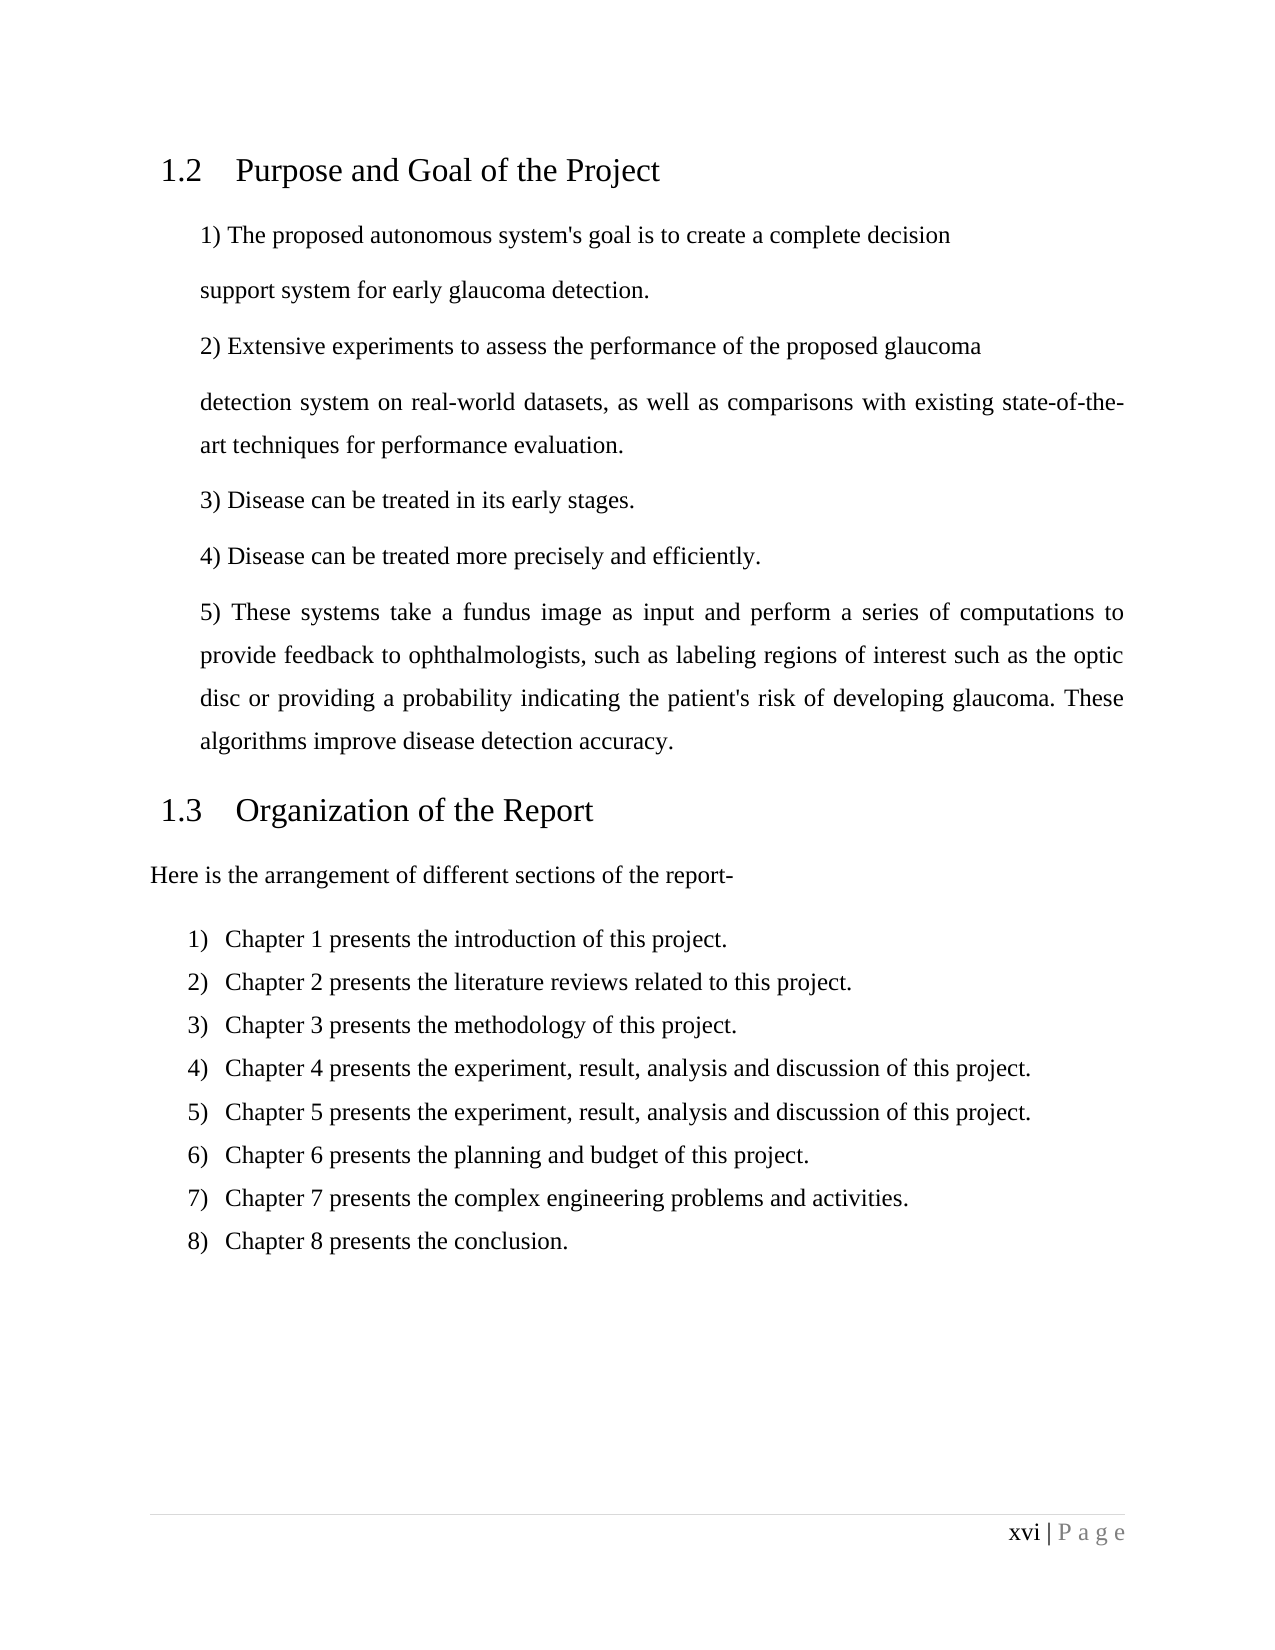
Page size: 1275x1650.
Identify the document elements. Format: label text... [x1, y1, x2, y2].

text 1) The proposed autonomous system's goal is to create a complete decision [200, 220, 1125, 249]
list Chapter 8 presents the conclusion. [187, 1226, 1125, 1255]
list Chapter 1 presents the introduction of this project. [187, 924, 1125, 953]
text detection system on real-world datasets, as well as comparisons with existing state-of-the-art techniques for performance evaluation. [200, 387, 1125, 459]
list Chapter 7 presents the complex engineering problems and activities. [187, 1183, 1125, 1212]
text support system for early glaucoma detection. [200, 276, 1125, 304]
list Chapter 6 presents the planning and budget of this project. [187, 1140, 1125, 1168]
subtitle Organization of the Report [160, 790, 1125, 828]
list Chapter 2 presents the literature reviews related to this project. [187, 967, 1125, 996]
text 3) Disease can be treated in its early stages. [200, 486, 1125, 514]
text 2) Extensive experiments to assess the performance of the proposed glaucoma [200, 331, 1125, 360]
list Chapter 5 presents the experiment, result, analysis and discussion of this project. [187, 1097, 1125, 1125]
subtitle Purpose and Goal of the Project [160, 150, 1125, 188]
list Chapter 3 presents the methodology of this project. [187, 1010, 1125, 1039]
text 4) Disease can be treated more precisely and efficiently. [200, 541, 1125, 570]
list Chapter 4 presents the experiment, result, analysis and discussion of this project. [187, 1053, 1125, 1082]
list 5) These systems take a fundus image as input and perform a series of computations to provide feedback to ophthalmologists, such as labeling regions of interest such as the optic disc or providing a probability indicating the patient's risk of developing glaucoma. These algorithms improve disease detection accuracy. [200, 597, 1125, 755]
text Here is the arrangement of different sections of the report- [150, 860, 1125, 889]
